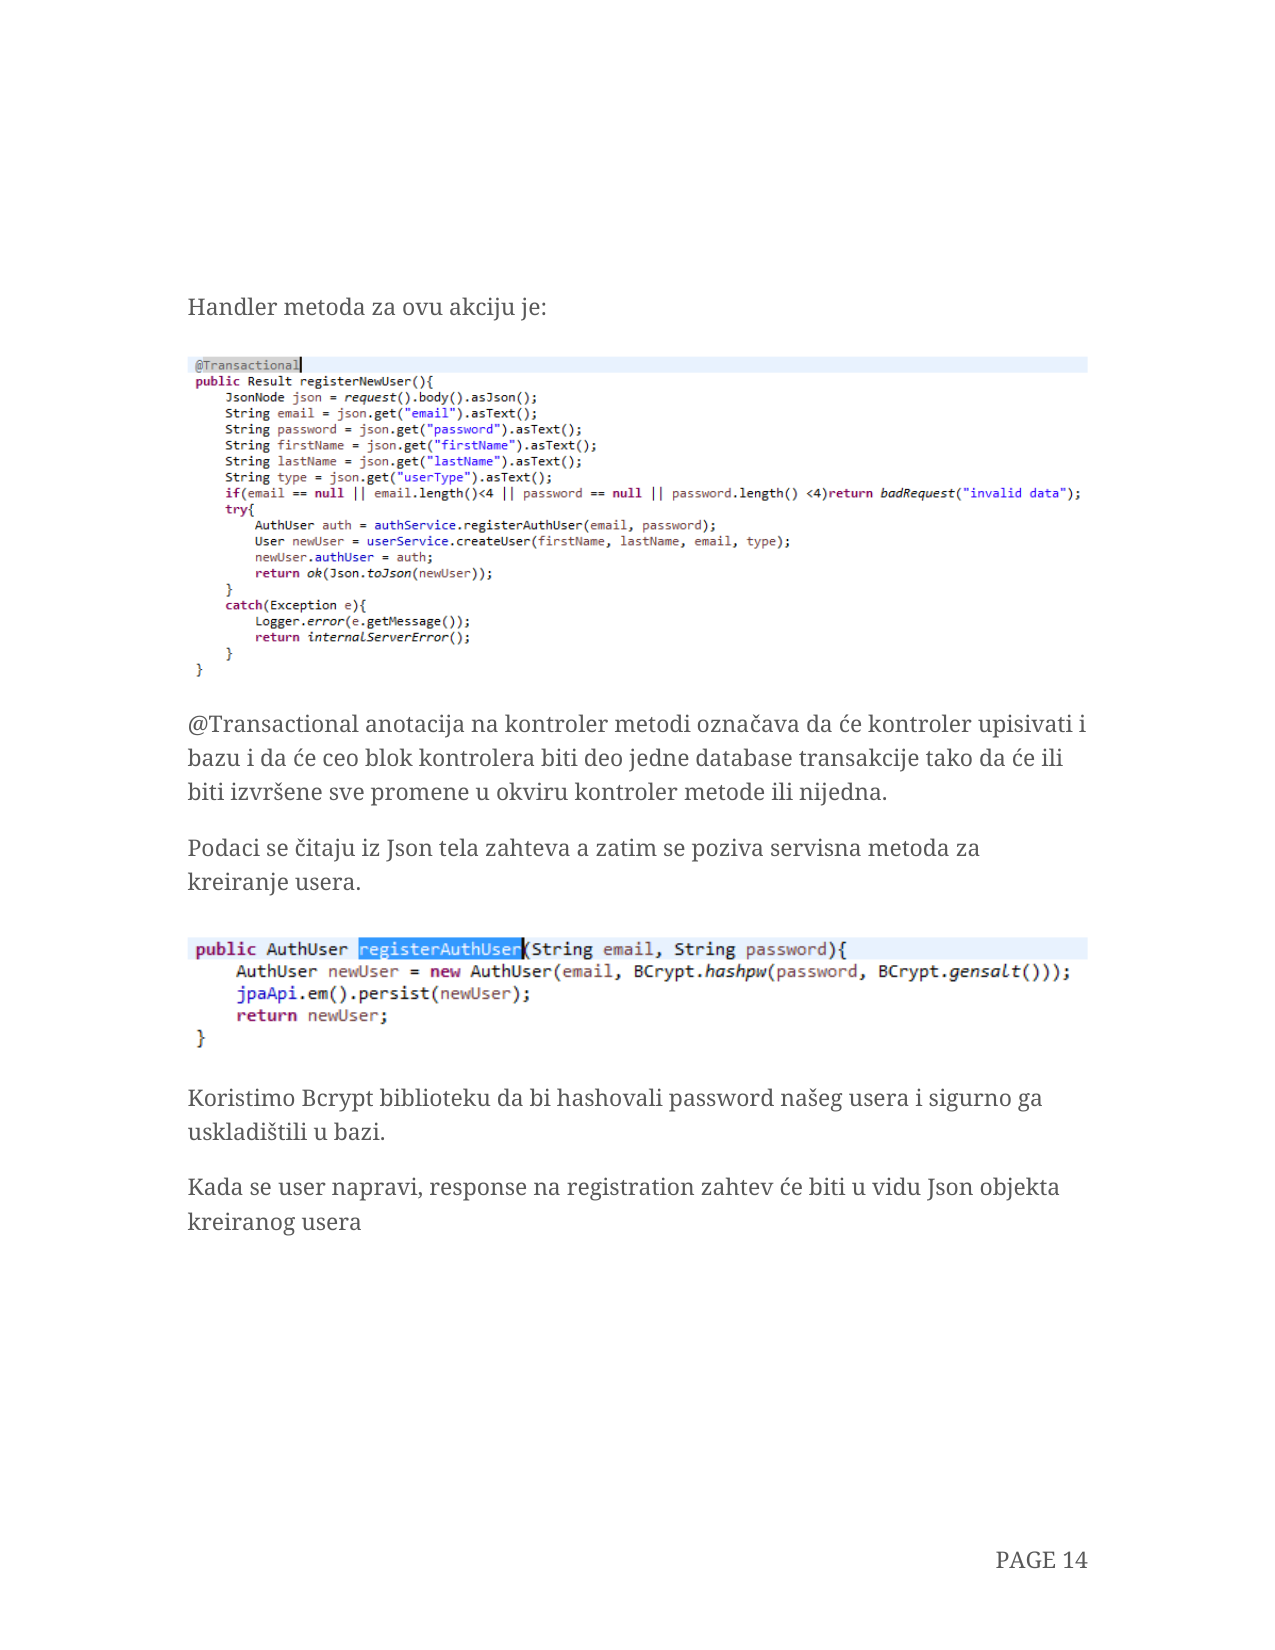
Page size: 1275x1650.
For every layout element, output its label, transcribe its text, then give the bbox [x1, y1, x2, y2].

text @Transactional anotacija na kontroler metodi označava da će kontroler upisivati i bazu i da će ceo blok kontrolera biti deo jedne database transakcije tako da će ili biti izvršene sve promene u okviru kontroler metode ili nijedna. [187, 707, 1087, 807]
text Koristimo Bcrypt biblioteku da bi hashovali password našeg usera i sigurno ga uskladištili u bazi. [187, 1082, 1087, 1147]
text Podaci se čitaju iz Json tela zahteva a zatim se poziva servisna metoda za kreiranje usera. [187, 831, 1087, 897]
picture [187, 921, 1088, 1058]
text Handler metoda za ovu akciju je: [187, 290, 1087, 322]
picture [187, 345, 1088, 684]
text Kada se user napravi, response na registration zahtev će biti u vidu Json objekta kreiranog usera [187, 1171, 1087, 1237]
